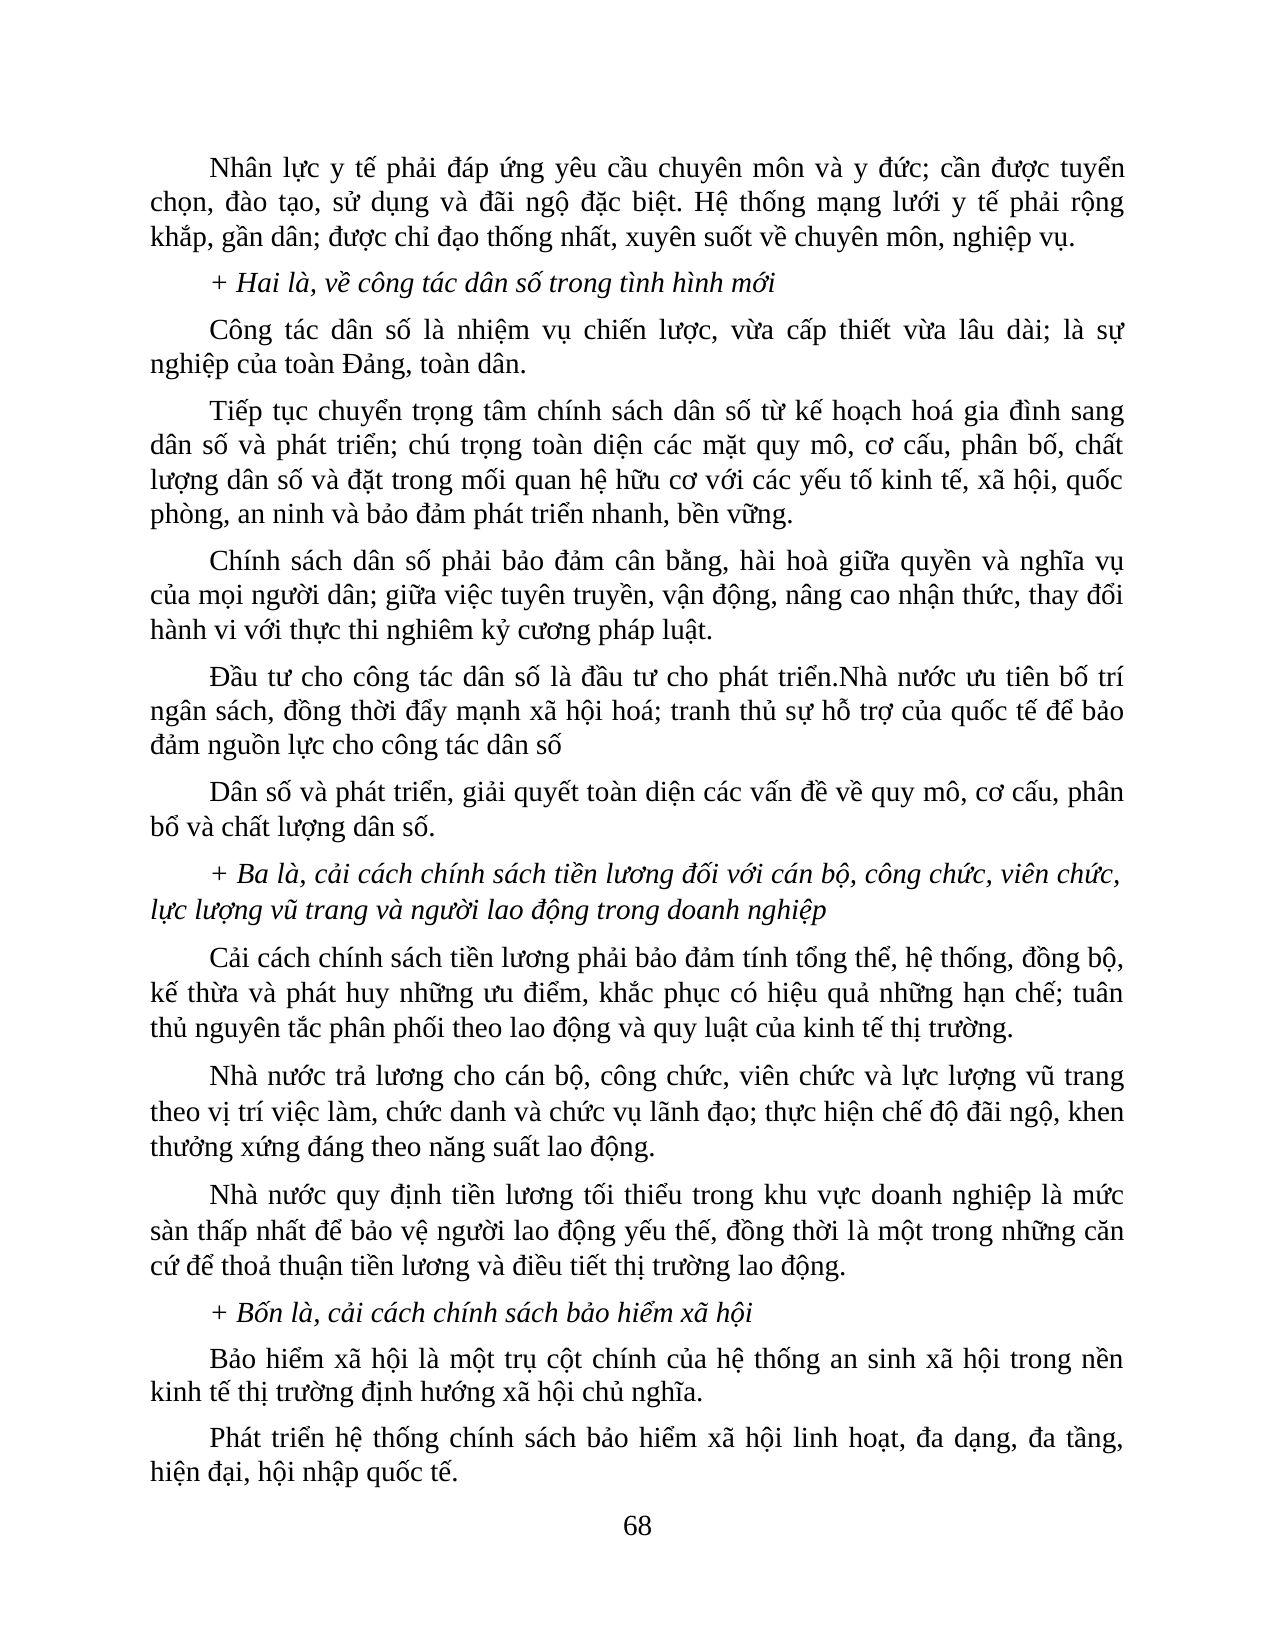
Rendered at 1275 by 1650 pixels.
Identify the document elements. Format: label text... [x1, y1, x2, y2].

text Công tác dân số là nhiệm vụ chiến lược, vừa cấp thiết vừa lâu dài; là sự nghiệp của toàn Đảng, toàn dân. [150, 312, 1125, 380]
text + Bốn là, cải cách chính sách bảo hiểm xã hội [150, 1295, 1125, 1328]
text Cải cách chính sách tiền lương phải bảo đảm tính tổng thể, hệ thống, đồng bộ, kế thừa và phát huy những ưu điểm, khắc phục có hiệu quả những hạn chế; tuân thủ nguyên tắc phân phối theo lao động và quy luật của kinh tế thị trường. [150, 939, 1125, 1045]
text Bảo hiểm xã hội là một trụ cột chính của hệ thống an sinh xã hội trong nền kinh tế thị trường định hướng xã hội chủ nghĩa. [150, 1341, 1125, 1408]
text Nhà nước trả lương cho cán bộ, công chức, viên chức và lực lượng vũ trang theo vị trí việc làm, chức danh và chức vụ lãnh đạo; thực hiện chế độ đãi ngộ, khen thưởng xứng đáng theo năng suất lao động. [150, 1057, 1125, 1164]
text + Hai là, về công tác dân số trong tình hình mới [150, 266, 1125, 299]
text Tiếp tục chuyển trọng tâm chính sách dân số từ kế hoạch hoá gia đình sang dân số và phát triển; chú trọng toàn diện các mặt quy mô, cơ cấu, phân bố, chất lượng dân số và đặt trong mối quan hệ hữu cơ với các yếu tố kinh tế, xã hội, quốc phòng, an ninh và bảo đảm phát triển nhanh, bền vững. [150, 393, 1125, 530]
text Nhà nước quy định tiền lương tối thiểu trong khu vực doanh nghiệp là mức sàn thấp nhất để bảo vệ người lao động yếu thế, đồng thời là một trong những căn cứ để thoả thuận tiền lương và điều tiết thị trường lao động. [150, 1176, 1125, 1282]
text Đầu tư cho công tác dân số là đầu tư cho phát triển.Nhà nước ưu tiên bố trí ngân sách, đồng thời đẩy mạnh xã hội hoá; tranh thủ sự hỗ trợ của quốc tế để bảo đảm nguồn lực cho công tác dân số [150, 658, 1125, 762]
text Dân số và phát triển, giải quyết toàn diện các vấn đề về quy mô, cơ cấu, phân bổ và chất lượng dân số. [150, 774, 1125, 843]
text Phát triển hệ thống chính sách bảo hiểm xã hội linh hoạt, đa dạng, đa tầng, hiện đại, hội nhập quốc tế. [150, 1421, 1125, 1488]
text Nhân lực y tế phải đáp ứng yêu cầu chuyên môn và y đức; cần được tuyển chọn, đào tạo, sử dụng và đãi ngộ đặc biệt. Hệ thống mạng lưới y tế phải rộng khắp, gần dân; được chỉ đạo thống nhất, xuyên suốt về chuyên môn, nghiệp vụ. [150, 150, 1125, 253]
text Chính sách dân số phải bảo đảm cân bằng, hài hoà giữa quyền và nghĩa vụ của mọi người dân; giữa việc tuyên truyền, vận động, nâng cao nhận thức, thay đổi hành vi với thực thi nghiêm kỷ cương pháp luật. [150, 543, 1125, 646]
text + Ba là, cải cách chính sách tiền lương đối với cán bộ, công chức, viên chức, lực lượng vũ trang và người lao động trong doanh nghiệp [150, 855, 1125, 926]
